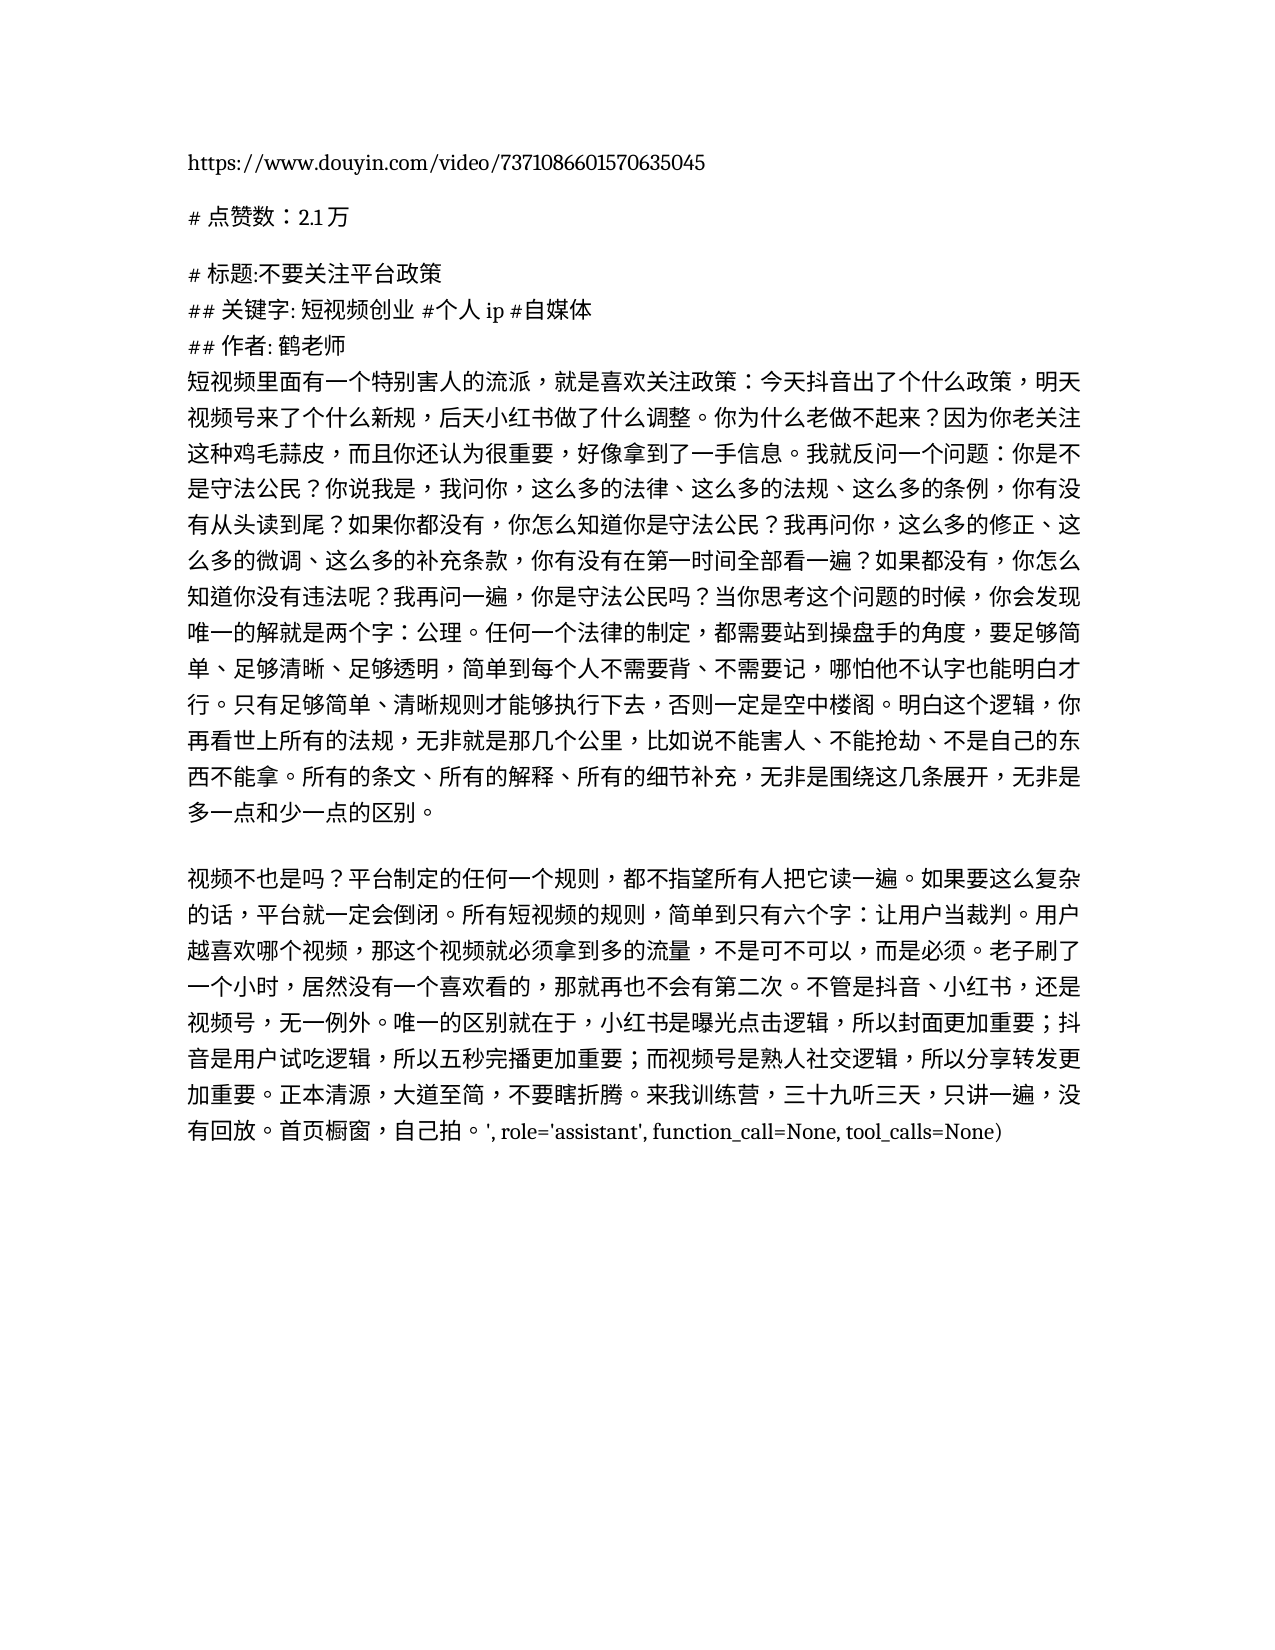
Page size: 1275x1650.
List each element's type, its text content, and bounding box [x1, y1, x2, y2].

text # 点赞数：2.1万 [187, 201, 1087, 232]
text https://www.douyin.com/video/7371086601570635045 [187, 150, 1087, 176]
text # 标题:不要关注平台政策 ## 关键字: 短视频创业 #个人ip #自媒体 ## 作者: 鹤老师 短视频里面有一个特别害人的流派，就是喜欢关注政策：今天抖音出了个什么政策，明天视频号来了个什么新规，后天小红书做了什么调整。你为什么老做不起来？因为你老关注这种鸡毛蒜皮，而且你还认为很重要，好像拿到了一手信息。我就反问一个问题：你是不是守法公民？你说我是，我问你，这么多的法律、这么多的法规、这么多的条例，你有没有从头读到尾？如果你都没有，你怎么知道你是守法公民？我再问你，这么多的修正、这么多的微调、这么多的补充条款，你有没有在第一时间全部看一遍？如果都没有，你怎么知道你没有违法呢？我再问一遍，你是守法公民吗？当你思考这个问题的时候，你会发现唯一的解就是两个字：公理。任何一个法律的制定，都需要站到操盘手的角度，要足够简单、足够清晰、足够透明，简单到每个人不需要背、不需要记，哪怕他不认字也能明白才行。只有足够简单、清晰规则才能够执行下去，否则一定是空中楼阁。明白这个逻辑，你再看世上所有的法规，无非就是那几个公里，比如说不能害人、不能抢劫、不是自己的东西不能拿。所有的条文、所有的解释、所有的细节补充，无非是围绕这几条展开，无非是多一点和少一点的区别。 视频不也是吗？平台制定的任何一个规则，都不指望所有人把它读一遍。如果要这么复杂的话，平台就一定会倒闭。所有短视频的规则，简单到只有六个字：让用户当裁判。用户越喜欢哪个视频，那这个视频就必须拿到多的流量，不是可不可以，而是必须。老子刷了一个小时，居然没有一个喜欢看的，那就再也不会有第二次。不管是抖音、小红书，还是视频号，无一例外。唯一的区别就在于，小红书是曝光点击逻辑，所以封面更加重要；抖音是用户试吃逻辑，所以五秒完播更加重要；而视频号是熟人社交逻辑，所以分享转发更加重要。正本清源，大道至简，不要瞎折腾。来我训练营，三十九听三天，只讲一遍，没有回放。首页橱窗，自己拍。', role='assistant', function_call=None, tool_calls=None) [187, 258, 1087, 1146]
